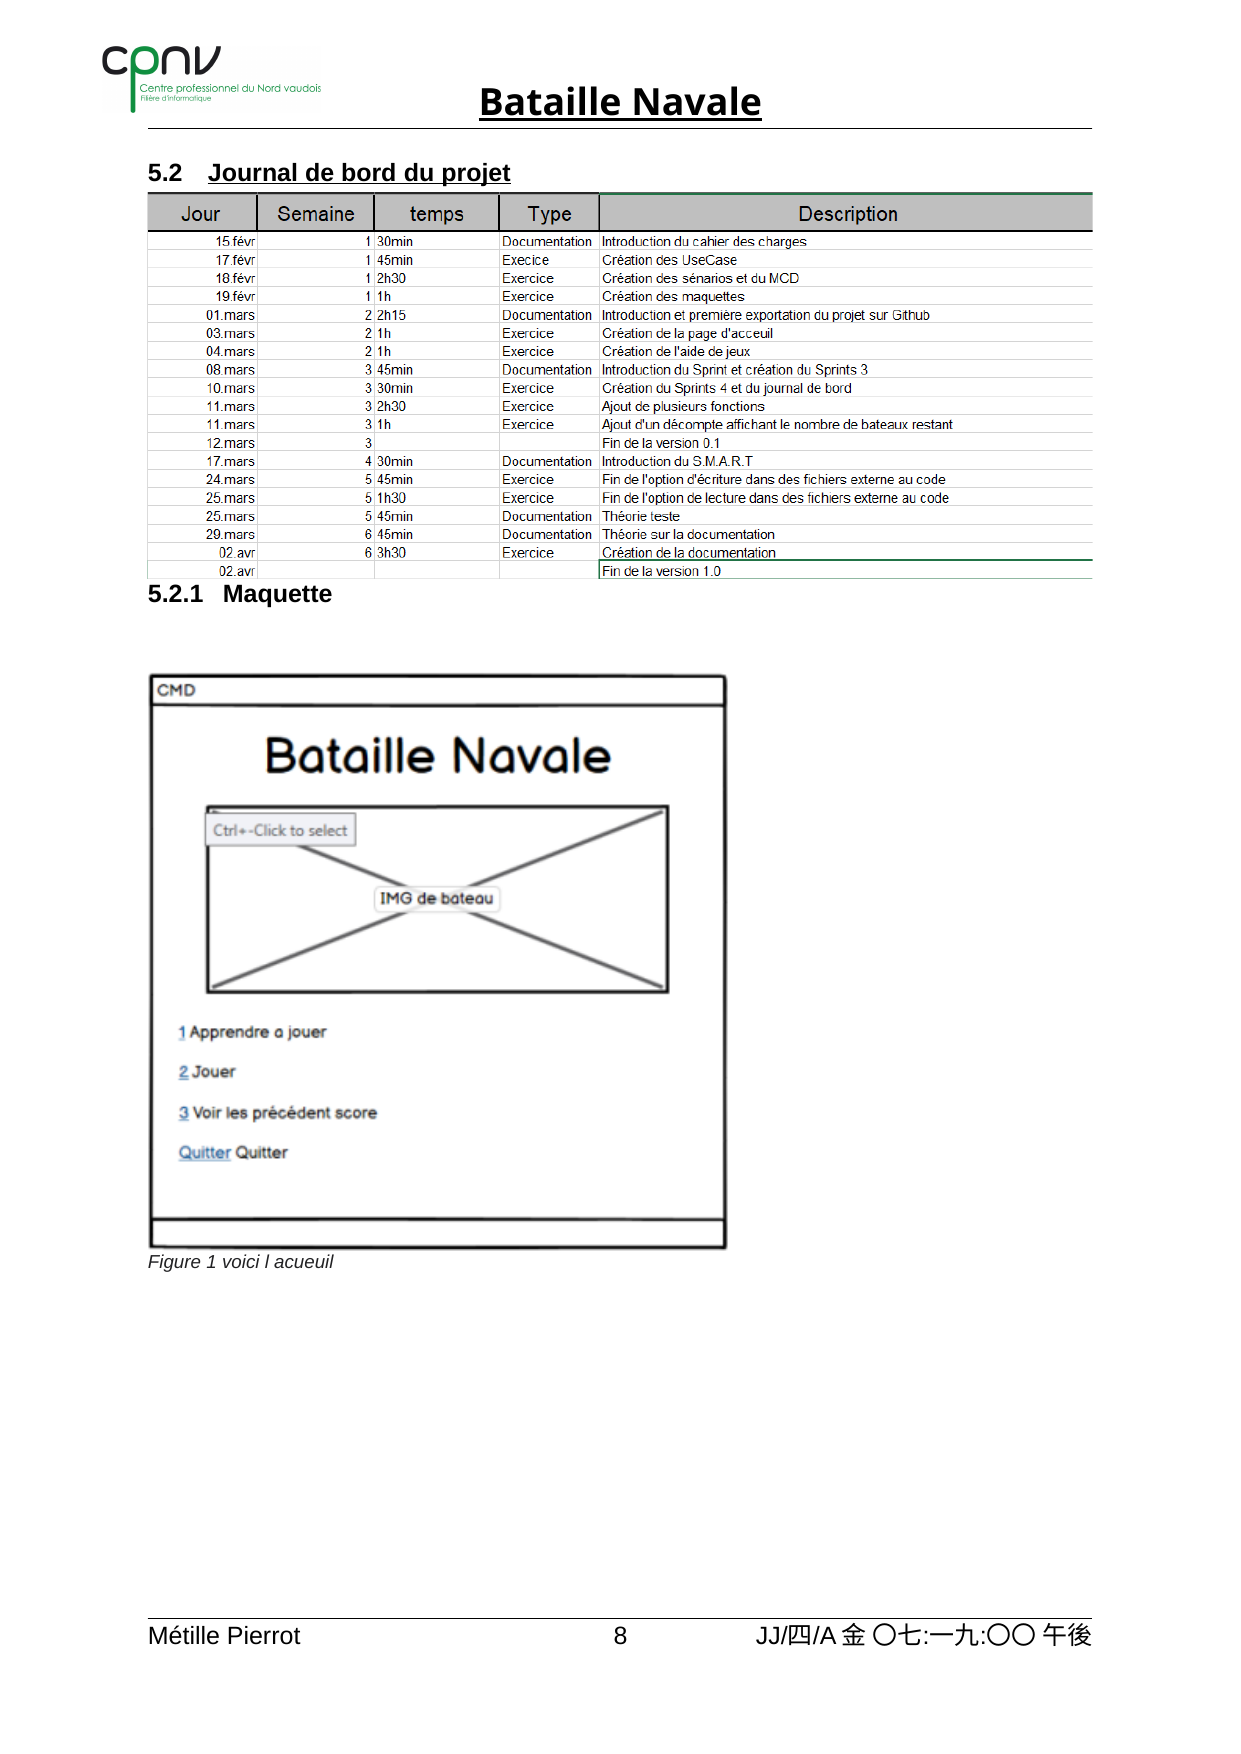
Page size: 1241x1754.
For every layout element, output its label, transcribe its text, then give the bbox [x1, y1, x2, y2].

subtitle Maquette [148, 579, 1092, 607]
subtitle Journal de bord du projet [148, 158, 1092, 187]
picture [147, 665, 731, 1251]
picture [147, 192, 1093, 579]
picture [102, 46, 321, 113]
